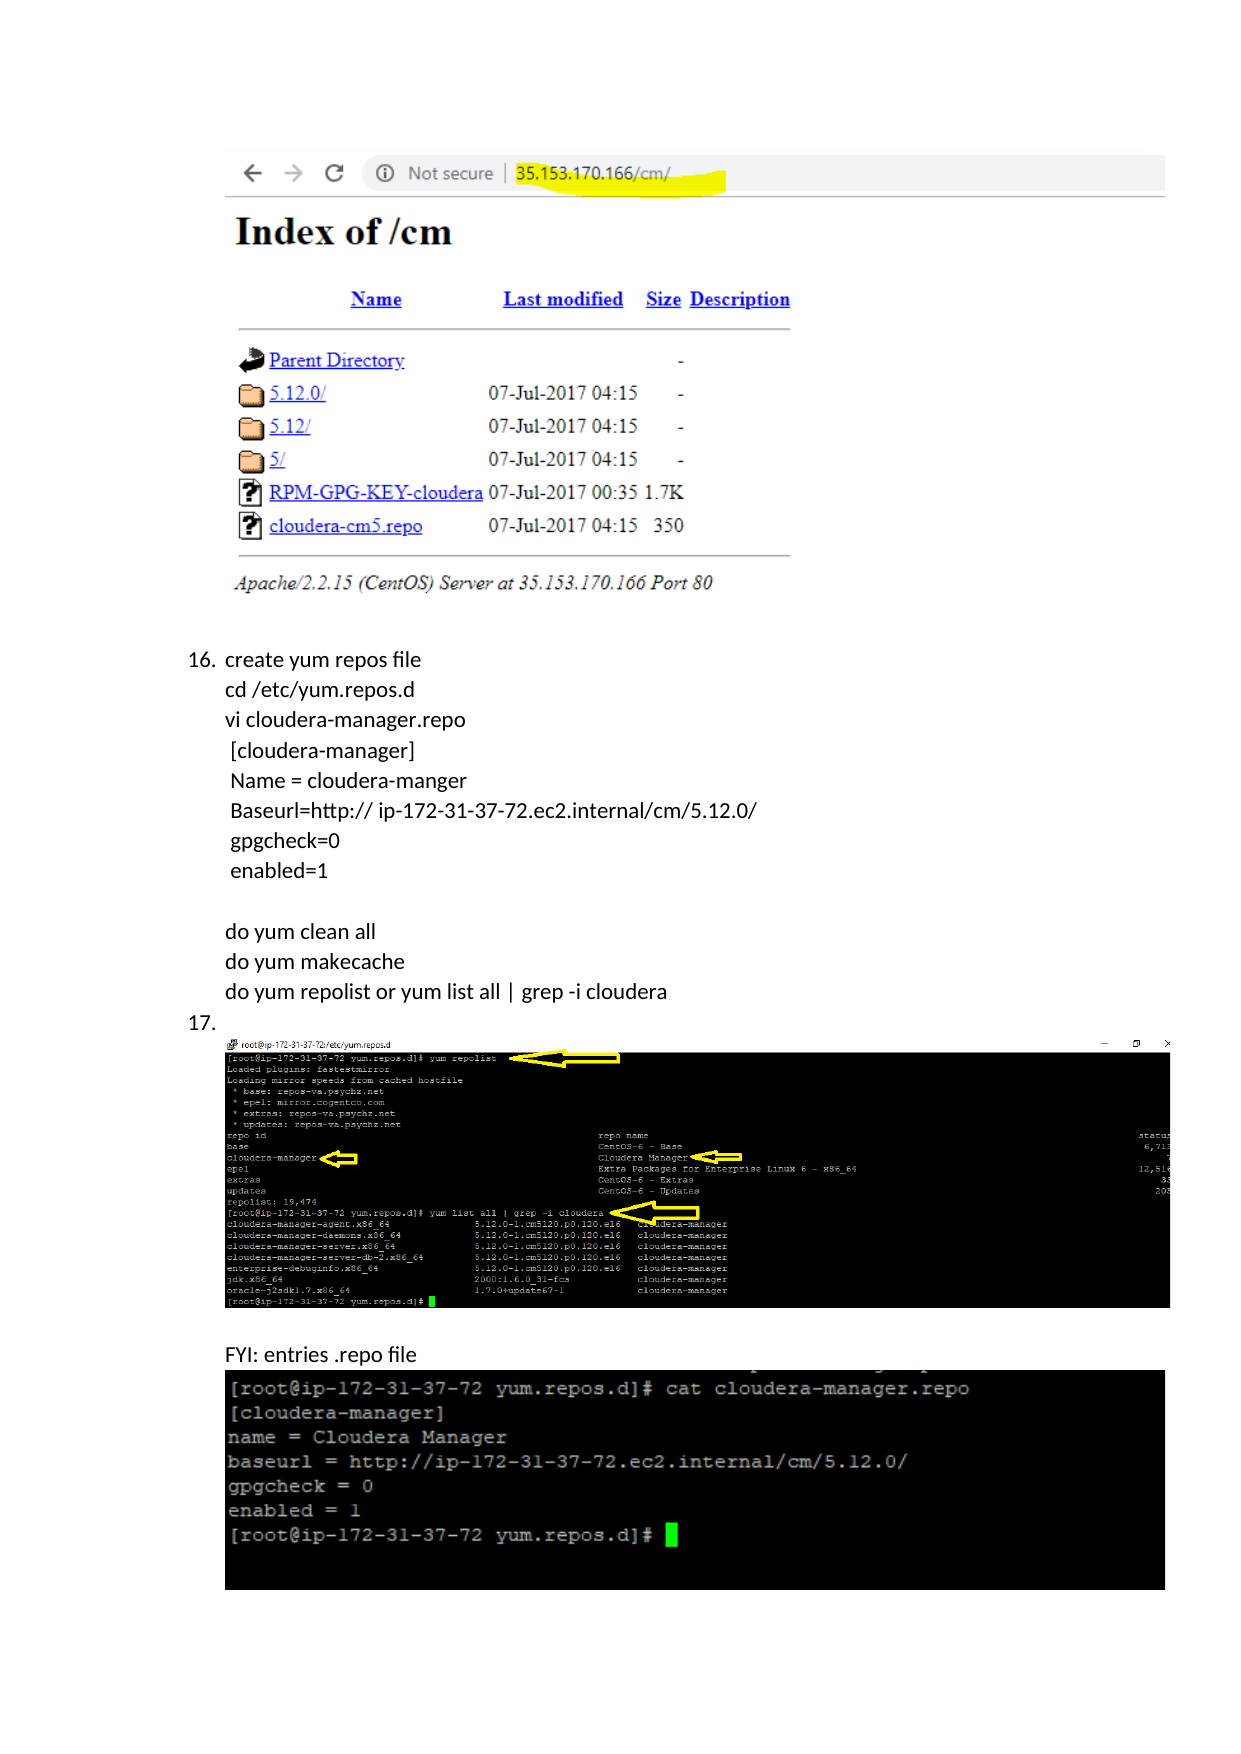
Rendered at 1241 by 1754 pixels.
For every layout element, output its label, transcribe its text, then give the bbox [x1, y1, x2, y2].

list [cloudera-manager] [225, 736, 1090, 764]
list FYI: entries .repo file [225, 1340, 1090, 1368]
list do yum clean all [225, 917, 1090, 945]
list do yum makecache [225, 947, 1090, 975]
list Name = cloudera-manger [225, 766, 1090, 794]
picture [225, 1037, 1171, 1308]
list enabled=1 [225, 857, 1090, 885]
picture [225, 150, 1166, 643]
list Baseurl=http:// ip-172-31-37-72.ec2.internal/cm/5.12.0/ [225, 796, 1090, 824]
list create yum repos file [187, 645, 1090, 673]
list do yum repolist or yum list all | grep -i cloudera [225, 977, 1090, 1006]
list vi cloudera-manager.repo [225, 706, 1090, 734]
list cd /etc/yum.repos.d [225, 675, 1090, 703]
list gpgcheck=0 [225, 826, 1090, 854]
picture [225, 1370, 1166, 1590]
